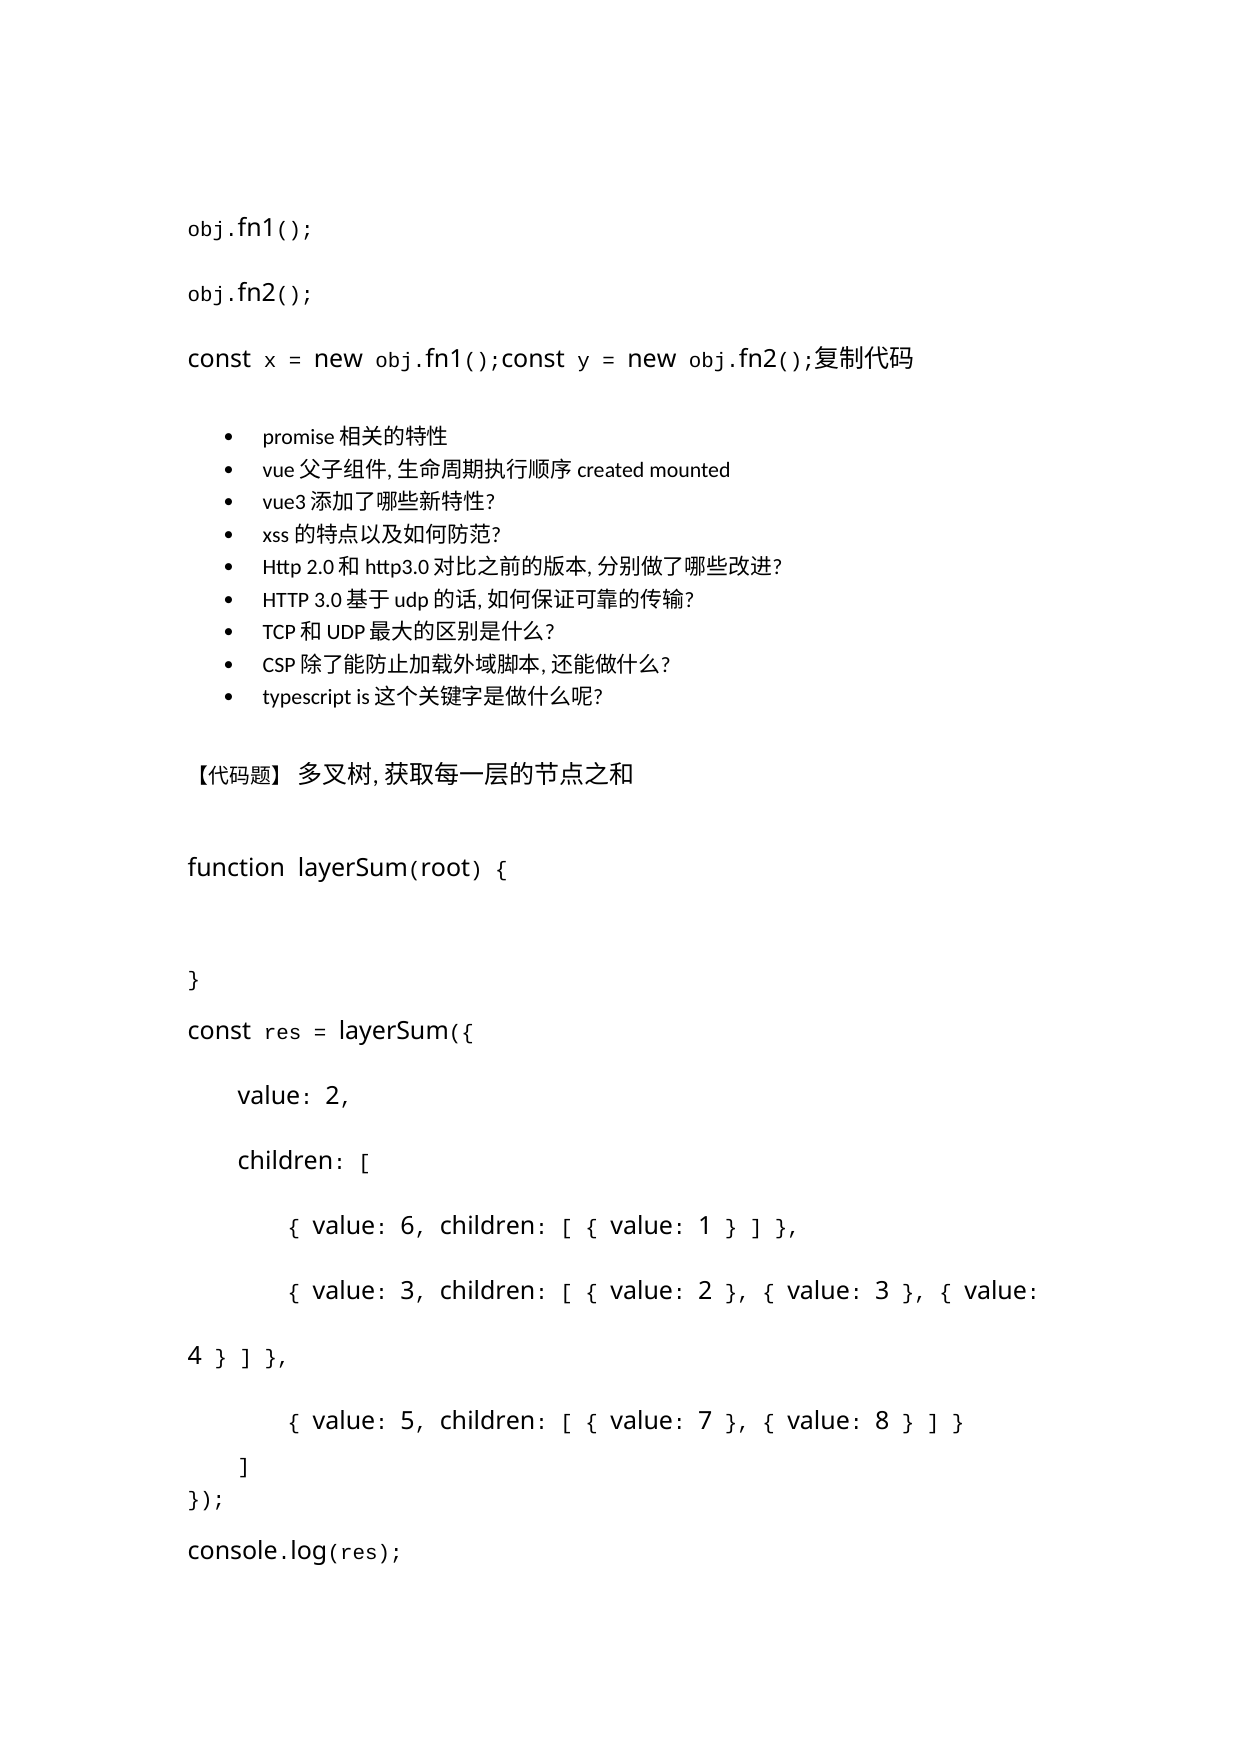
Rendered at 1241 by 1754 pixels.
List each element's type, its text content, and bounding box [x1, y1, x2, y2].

text function layerSum(root) { [187, 834, 1053, 899]
list vue3添加了哪些新特性? [225, 484, 1053, 516]
text obj.fn1(); [187, 194, 1053, 259]
text { value: 5, children: [ { value: 7 }, { value: 8 } ] } [187, 1387, 1053, 1452]
text { value: 3, children: [ { value: 2 }, { value: 3 }, { value: 4 } ] }, [187, 1257, 1053, 1387]
list HTTP 3.0基于udp的话, 如何保证可靠的传输? [225, 581, 1053, 614]
list CSP除了能防止加载外域脚本, 还能做什么? [225, 646, 1053, 679]
list promise相关的特性 [225, 419, 1053, 451]
text value: 2, [187, 1062, 1053, 1127]
text obj.fn2(); [187, 259, 1053, 324]
text 【代码题】 多叉树, 获取每一层的节点之和 [187, 740, 1053, 805]
list typescript is这个关键字是做什么呢? [225, 679, 1053, 711]
text const res = layerSum({ [187, 997, 1053, 1062]
list Http 2.0和http3.0对比之前的版本, 分别做了哪些改进? [225, 549, 1053, 581]
list vue父子组件, 生命周期执行顺序 created mounted [225, 451, 1053, 484]
text { value: 6, children: [ { value: 1 } ] }, [187, 1192, 1053, 1257]
text ] [187, 1452, 1053, 1484]
text }); [187, 1484, 1053, 1517]
text children: [ [187, 1127, 1053, 1192]
list TCP和UDP最大的区别是什么? [225, 614, 1053, 646]
list xss 的特点以及如何防范? [225, 516, 1053, 549]
text } [187, 964, 1053, 997]
text console.log(res); [187, 1517, 1053, 1582]
text const x = new obj.fn1();const y = new obj.fn2();复制代码 [187, 324, 1053, 389]
